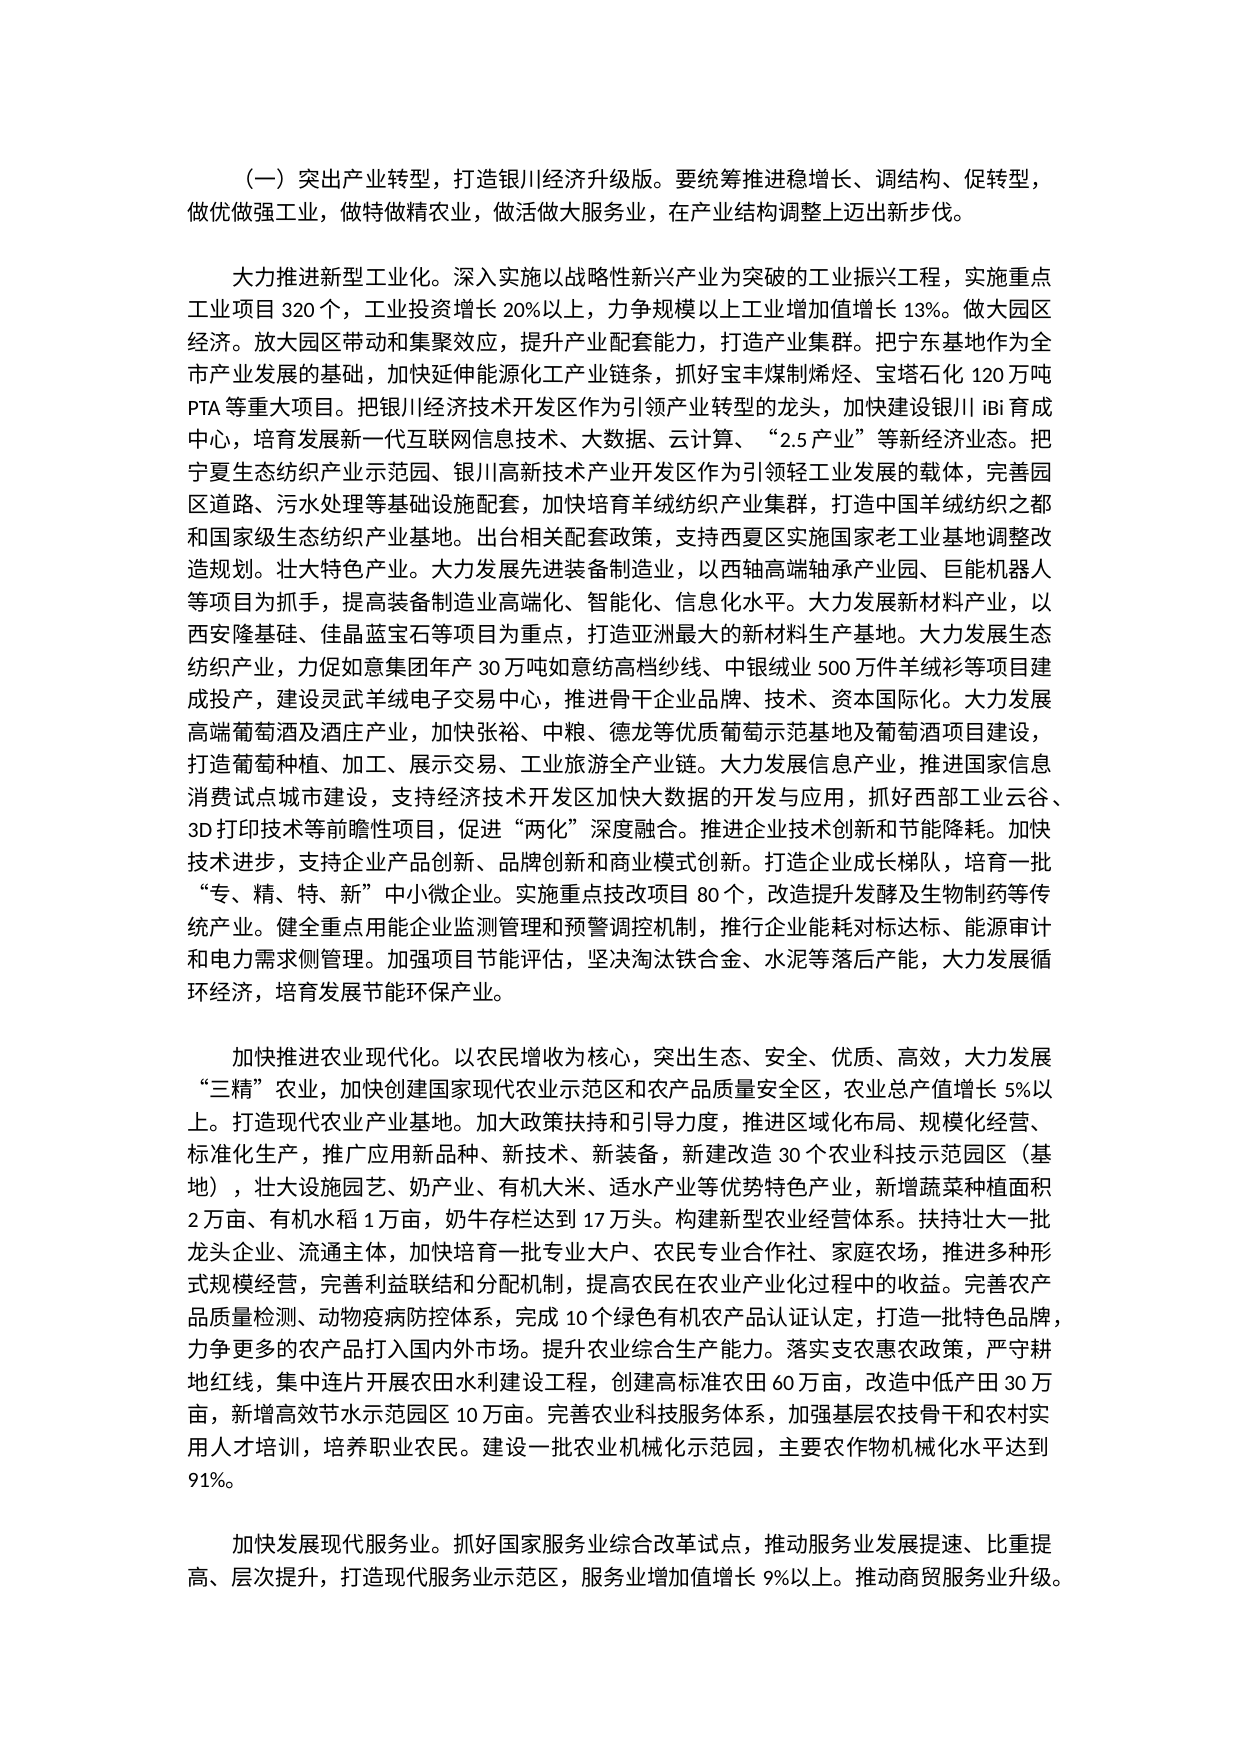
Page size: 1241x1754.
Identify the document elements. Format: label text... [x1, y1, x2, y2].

text 加快推进农业现代化。以农民增收为核心，突出生态、安全、优质、高效，大力发展“三精”农业，加快创建国家现代农业示范区和农产品质量安全区，农业总产值增长5%以上。打造现代农业产业基地。加大政策扶持和引导力度，推进区域化布局、规模化经营、标准化生产，推广应用新品种、新技术、新装备，新建改造30个农业科技示范园区（基地），壮大设施园艺、奶产业、有机大米、适水产业等优势特色产业，新增蔬菜种植面积2万亩、有机水稻1万亩，奶牛存栏达到17万头。构建新型农业经营体系。扶持壮大一批龙头企业、流通主体，加快培育一批专业大户、农民专业合作社、家庭农场，推进多种形式规模经营，完善利益联结和分配机制，提高农民在农业产业化过程中的收益。完善农产品质量检测、动物疫病防控体系，完成10个绿色有机农产品认证认定，打造一批特色品牌，力争更多的农产品打入国内外市场。提升农业综合生产能力。落实支农惠农政策，严守耕地红线，集中连片开展农田水利建设工程，创建高标准农田60万亩，改造中低产田30万亩，新增高效节水示范园区10万亩。完善农业科技服务体系，加强基层农技骨干和农村实用人才培训，培养职业农民。建设一批农业机械化示范园，主要农作物机械化水平达到91%。 [187, 1039, 1053, 1494]
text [187, 1527, 1053, 1592]
text （一）突出产业转型，打造银川经济升级版。要统筹推进稳增长、调结构、促转型，做优做强工业，做特做精农业，做活做大服务业，在产业结构调整上迈出新步伐。 [187, 162, 1053, 227]
text 大力推进新型工业化。深入实施以战略性新兴产业为突破的工业振兴工程，实施重点工业项目320个，工业投资增长20%以上，力争规模以上工业增加值增长13%。做大园区经济。放大园区带动和集聚效应，提升产业配套能力，打造产业集群。把宁东基地作为全市产业发展的基础，加快延伸能源化工产业链条，抓好宝丰煤制烯烃、宝塔石化120万吨PTA等重大项目。把银川经济技术开发区作为引领产业转型的龙头，加快建设银川iBi育成中心，培育发展新一代互联网信息技术、大数据、云计算、“2.5产业”等新经济业态。把宁夏生态纺织产业示范园、银川高新技术产业开发区作为引领轻工业发展的载体，完善园区道路、污水处理等基础设施配套，加快培育羊绒纺织产业集群，打造中国羊绒纺织之都和国家级生态纺织产业基地。出台相关配套政策，支持西夏区实施国家老工业基地调整改造规划。壮大特色产业。大力发展先进装备制造业，以西轴高端轴承产业园、巨能机器人等项目为抓手，提高装备制造业高端化、智能化、信息化水平。大力发展新材料产业，以西安隆基硅、佳晶蓝宝石等项目为重点，打造亚洲最大的新材料生产基地。大力发展生态纺织产业，力促如意集团年产30万吨如意纺高档纱线、中银绒业500万件羊绒衫等项目建成投产，建设灵武羊绒电子交易中心，推进骨干企业品牌、技术、资本国际化。大力发展高端葡萄酒及酒庄产业，加快张裕、中粮、德龙等优质葡萄示范基地及葡萄酒项目建设，打造葡萄种植、加工、展示交易、工业旅游全产业链。大力发展信息产业，推进国家信息消费试点城市建设，支持经济技术开发区加快大数据的开发与应用，抓好西部工业云谷、3D打印技术等前瞻性项目，促进“两化”深度融合。推进企业技术创新和节能降耗。加快技术进步，支持企业产品创新、品牌创新和商业模式创新。打造企业成长梯队，培育一批“专、精、特、新”中小微企业。实施重点技改项目80个，改造提升发酵及生物制药等传统产业。健全重点用能企业监测管理和预警调控机制，推行企业能耗对标达标、能源审计和电力需求侧管理。加强项目节能评估，坚决淘汰铁合金、水泥等落后产能，大力发展循环经济，培育发展节能环保产业。 [187, 259, 1053, 1007]
